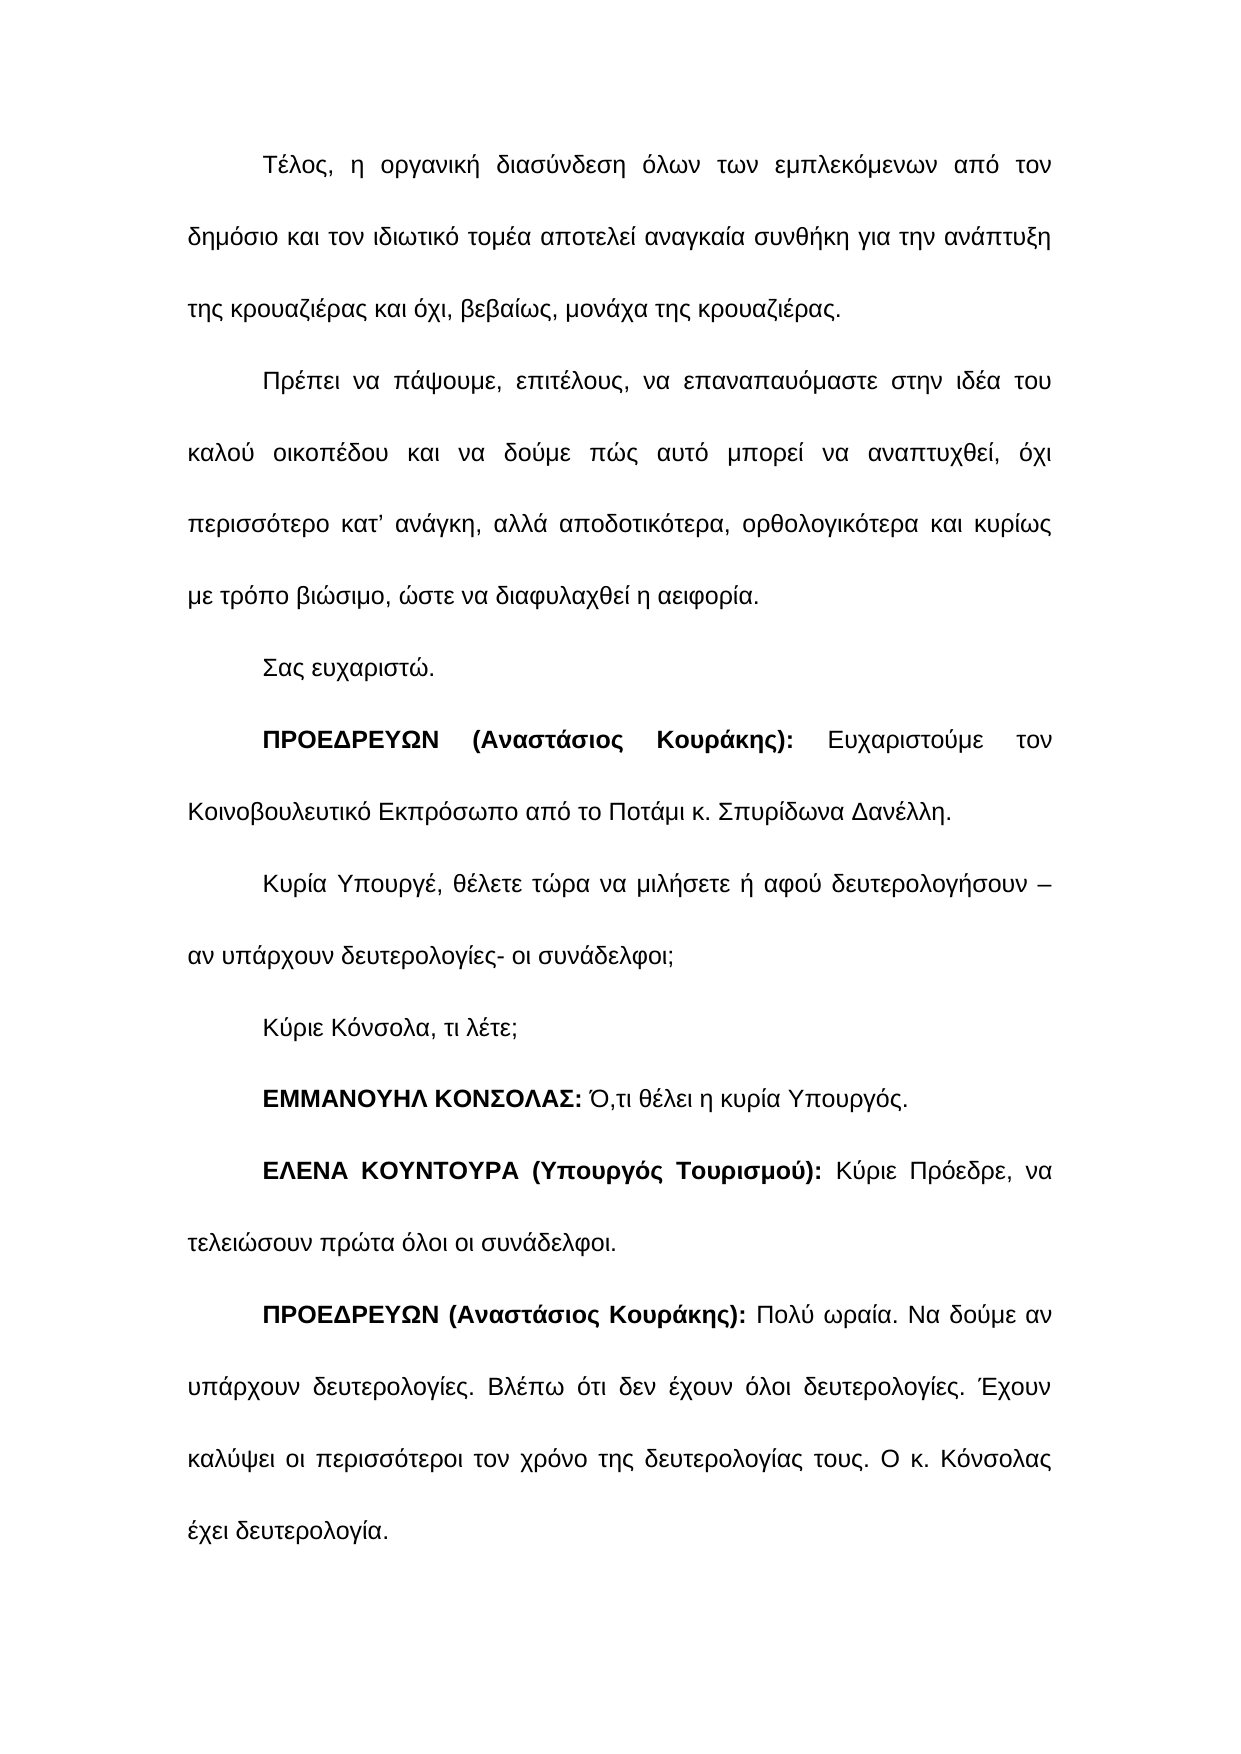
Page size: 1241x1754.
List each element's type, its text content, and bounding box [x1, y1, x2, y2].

text ΠΡΟΕΔΡΕΥΩΝ (Αναστάσιος Κουράκης): Ευχαριστούμε τον Κοινοβουλευτικό Εκπρόσωπο από το Ποτάμι κ. Σπυρίδωνα Δανέλλη. [187, 725, 1053, 826]
text Σας ευχαριστώ. [187, 653, 1053, 682]
text Κυρία Υπουργέ, θέλετε τώρα να μιλήσετε ή αφού δευτερολογήσουν –αν υπάρχουν δευτερολογίες- οι συνάδελφοι; [187, 869, 1053, 969]
text ΠΡΟΕΔΡΕΥΩΝ (Αναστάσιος Κουράκης): Πολύ ωραία. Να δούμε αν υπάρχουν δευτερολογίες. Βλέπω ότι δεν έχουν όλοι δευτερολογίες. Έχουν καλύψει οι περισσότεροι τον χρόνο της δευτερολογίας τους. Ο κ. Κόνσολας έχει δευτερολογία. [187, 1300, 1053, 1544]
text ΕΛΕΝΑ ΚΟΥΝΤΟΥΡΑ (Υπουργός Τουρισμού): Κύριε Πρόεδρε, να τελειώσουν πρώτα όλοι οι συνάδελφοι. [187, 1156, 1053, 1257]
text Πρέπει να πάψουμε, επιτέλους, να επαναπαυόμαστε στην ιδέα του καλού οικοπέδου και να δούμε πώς αυτό μπορεί να αναπτυχθεί, όχι περισσότερο κατ’ ανάγκη, αλλά αποδοτικότερα, ορθολογικότερα και κυρίως με τρόπο βιώσιμο, ώστε να διαφυλαχθεί η αειφορία. [187, 366, 1053, 610]
text ΕΜΜΑΝΟΥΗΛ ΚΟΝΣΟΛΑΣ: Ό,τι θέλει η κυρία Υπουργός. [187, 1084, 1053, 1113]
text Τέλος, η οργανική διασύνδεση όλων των εμπλεκόμενων από τον δημόσιο και τον ιδιωτικό τομέα αποτελεί αναγκαία συνθήκη για την ανάπτυξη της κρουαζιέρας και όχι, βεβαίως, μονάχα της κρουαζιέρας. [187, 150, 1053, 322]
text Κύριε Κόνσολα, τι λέτε; [187, 1012, 1053, 1041]
